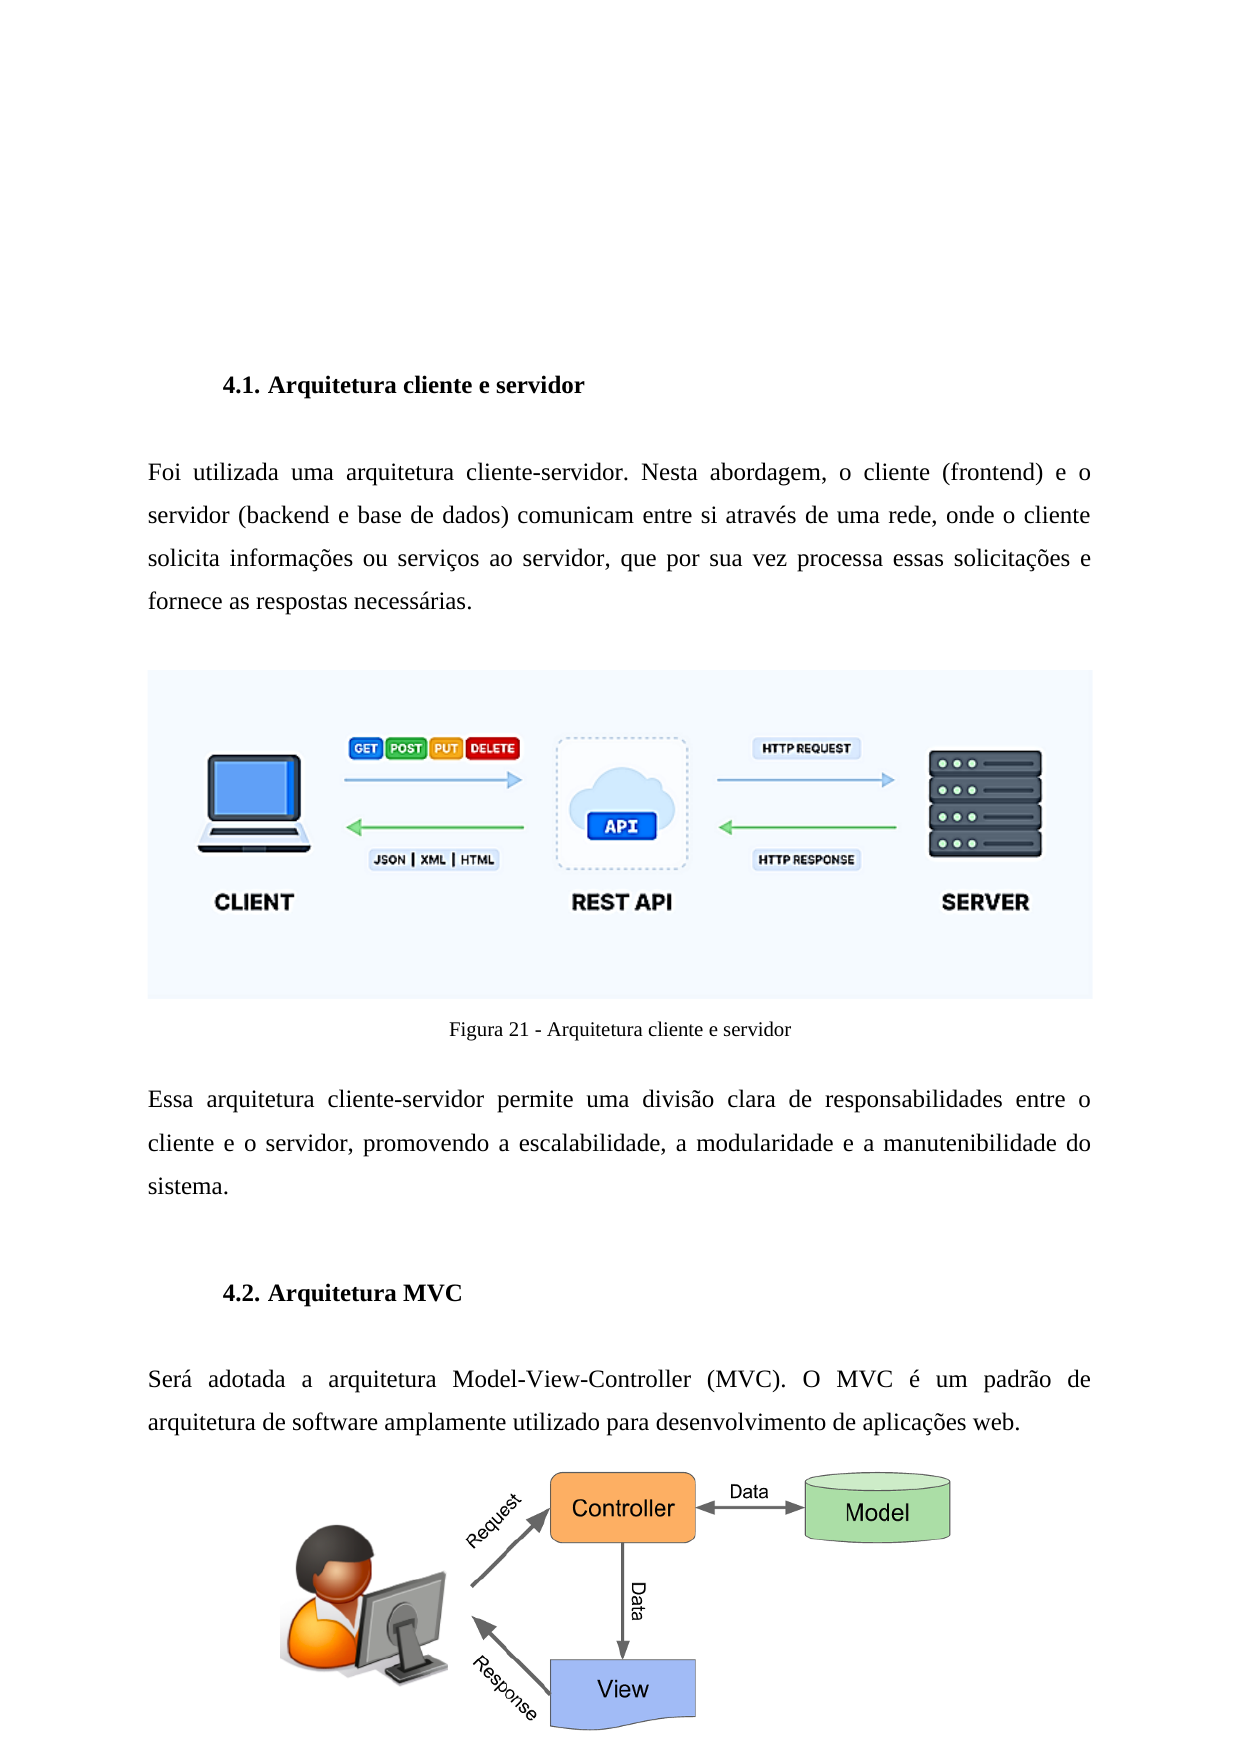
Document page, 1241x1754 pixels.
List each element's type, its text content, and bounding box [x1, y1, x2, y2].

text Foi utilizada uma arquitetura cliente-servidor. Nesta abordagem, o cliente (frontend) e o servidor (backend e base de dados) comunicam entre si através de uma rede, onde o cliente solicita informações ou serviços ao servidor, que por sua vez processa essas solicitações e fornece as respostas necessárias. [148, 457, 1092, 615]
text Figura 21 - Arquitetura cliente e servidor [148, 1017, 1092, 1041]
text Essa arquitetura cliente-servidor permite uma divisão clara de responsabilidades entre o cliente e o servidor, promovendo a escalabilidade, a modularidade e a manutenibilidade do sistema. [148, 1084, 1092, 1199]
text Será adotada a arquitetura Model-View-Controller (MVC). O MVC é um padrão de arquitetura de software amplamente utilizado para desenvolvimento de aplicações web. [148, 1364, 1092, 1436]
text Arquitetura MVC [223, 1278, 1092, 1307]
text Arquitetura cliente e servidor [223, 371, 1092, 399]
picture [280, 1460, 961, 1738]
picture [147, 670, 1093, 999]
